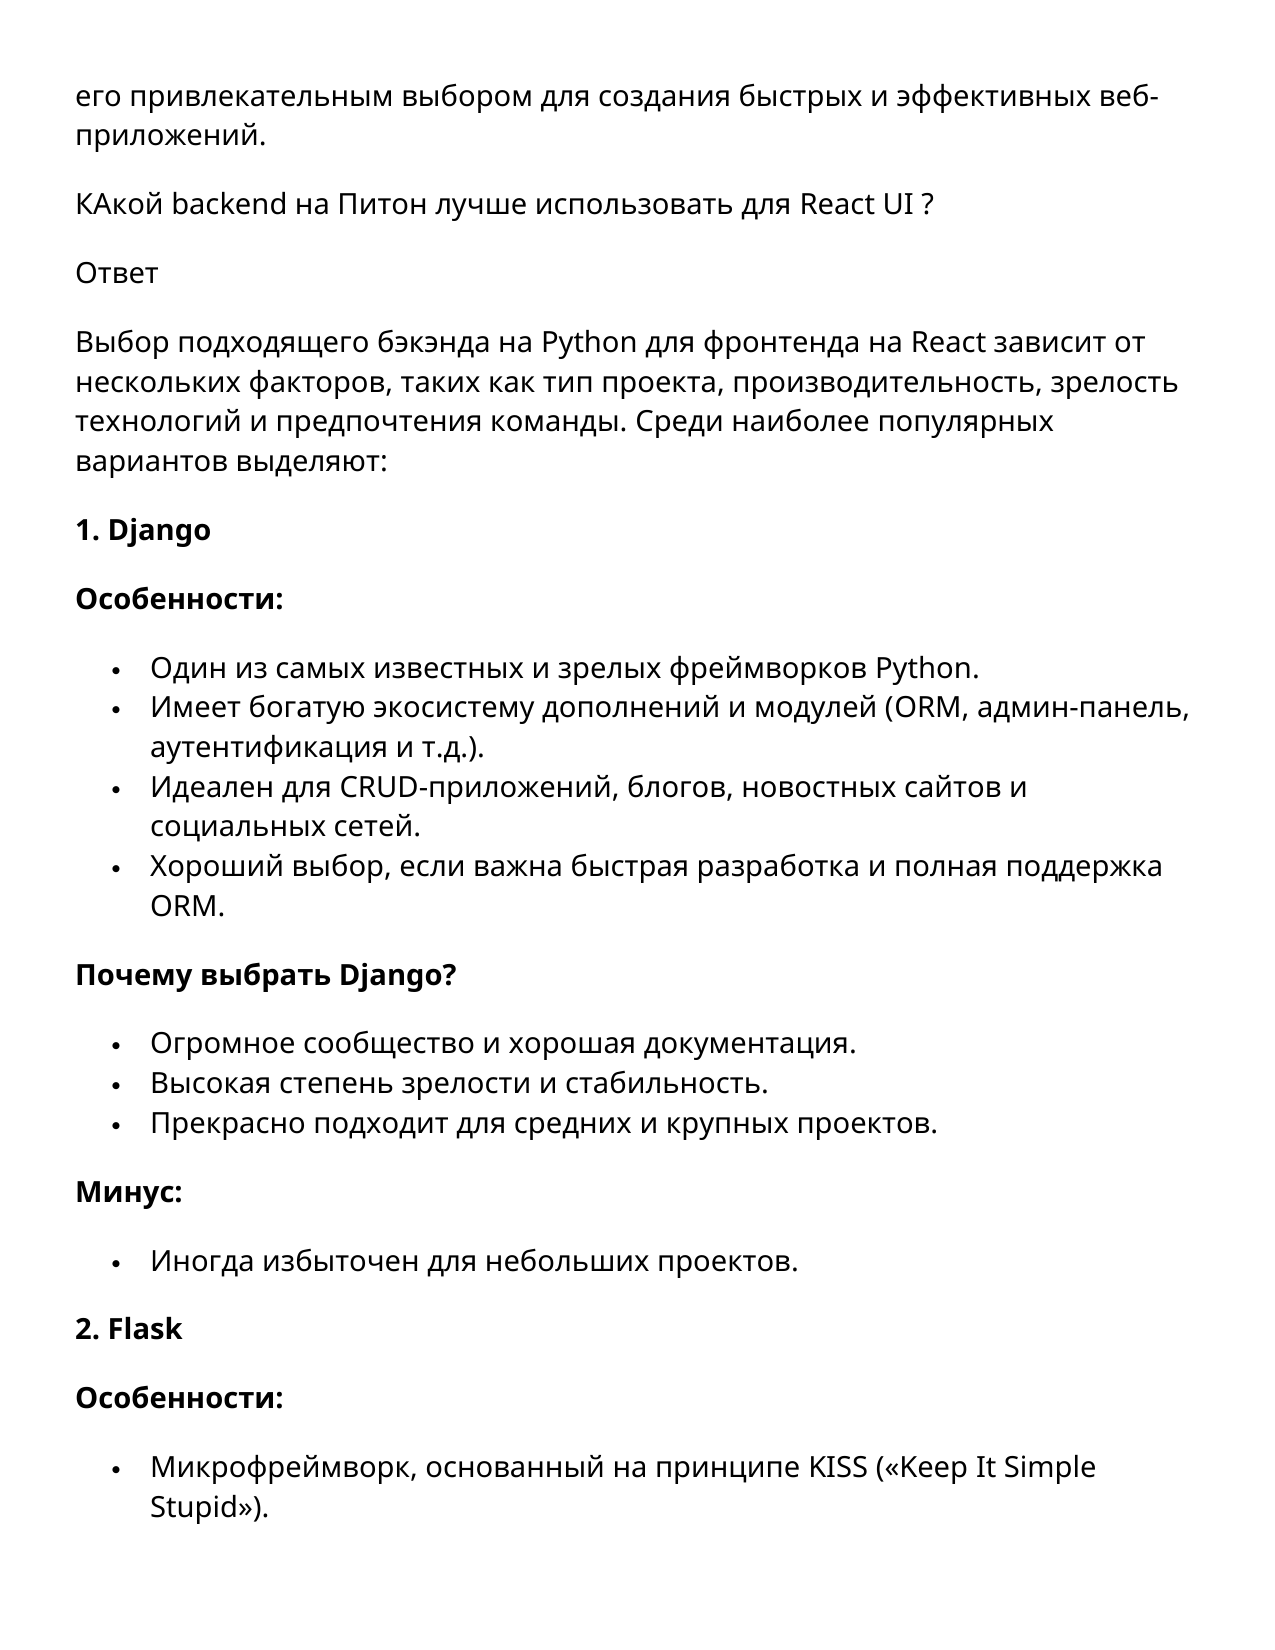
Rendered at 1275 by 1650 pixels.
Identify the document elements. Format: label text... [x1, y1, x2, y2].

text КАкой backend на Питон лучше использовать для React UI ? [75, 183, 1200, 223]
text 1. Django [75, 509, 1200, 549]
text Ответ [75, 252, 1200, 292]
list Прекрасно подходит для средних и крупных проектов. [112, 1102, 1200, 1142]
text 2. Flask [75, 1309, 1200, 1348]
text Особенности: [75, 1377, 1200, 1417]
list Иногда избыточен для небольших проектов. [112, 1240, 1200, 1279]
text Почему выбрать Django? [75, 954, 1200, 993]
text Особенности: [75, 578, 1200, 618]
list Хороший выбор, если важна быстрая разработка и полная поддержка ORM. [112, 845, 1200, 925]
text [75, 75, 1200, 154]
list Огромное сообщество и хорошая документация. [112, 1023, 1200, 1062]
list Имеет богатую экосистему дополнений и модулей (ORM, админ-панель, аутентификация и т.д.). [112, 687, 1200, 766]
list Высокая степень зрелости и стабильность. [112, 1062, 1200, 1102]
list Один из самых известных и зрелых фреймворков Python. [112, 647, 1200, 687]
list Микрофреймворк, основанный на принципе KISS («Keep It Simple Stupid»). [112, 1446, 1200, 1526]
text Выбор подходящего бэкэнда на Python для фронтенда на React зависит от нескольких факторов, таких как тип проекта, производительность, зрелость технологий и предпочтения команды. Среди наиболее популярных вариантов выделяют: [75, 321, 1200, 480]
list Идеален для CRUD-приложений, блогов, новостных сайтов и социальных сетей. [112, 766, 1200, 845]
text Минус: [75, 1171, 1200, 1211]
